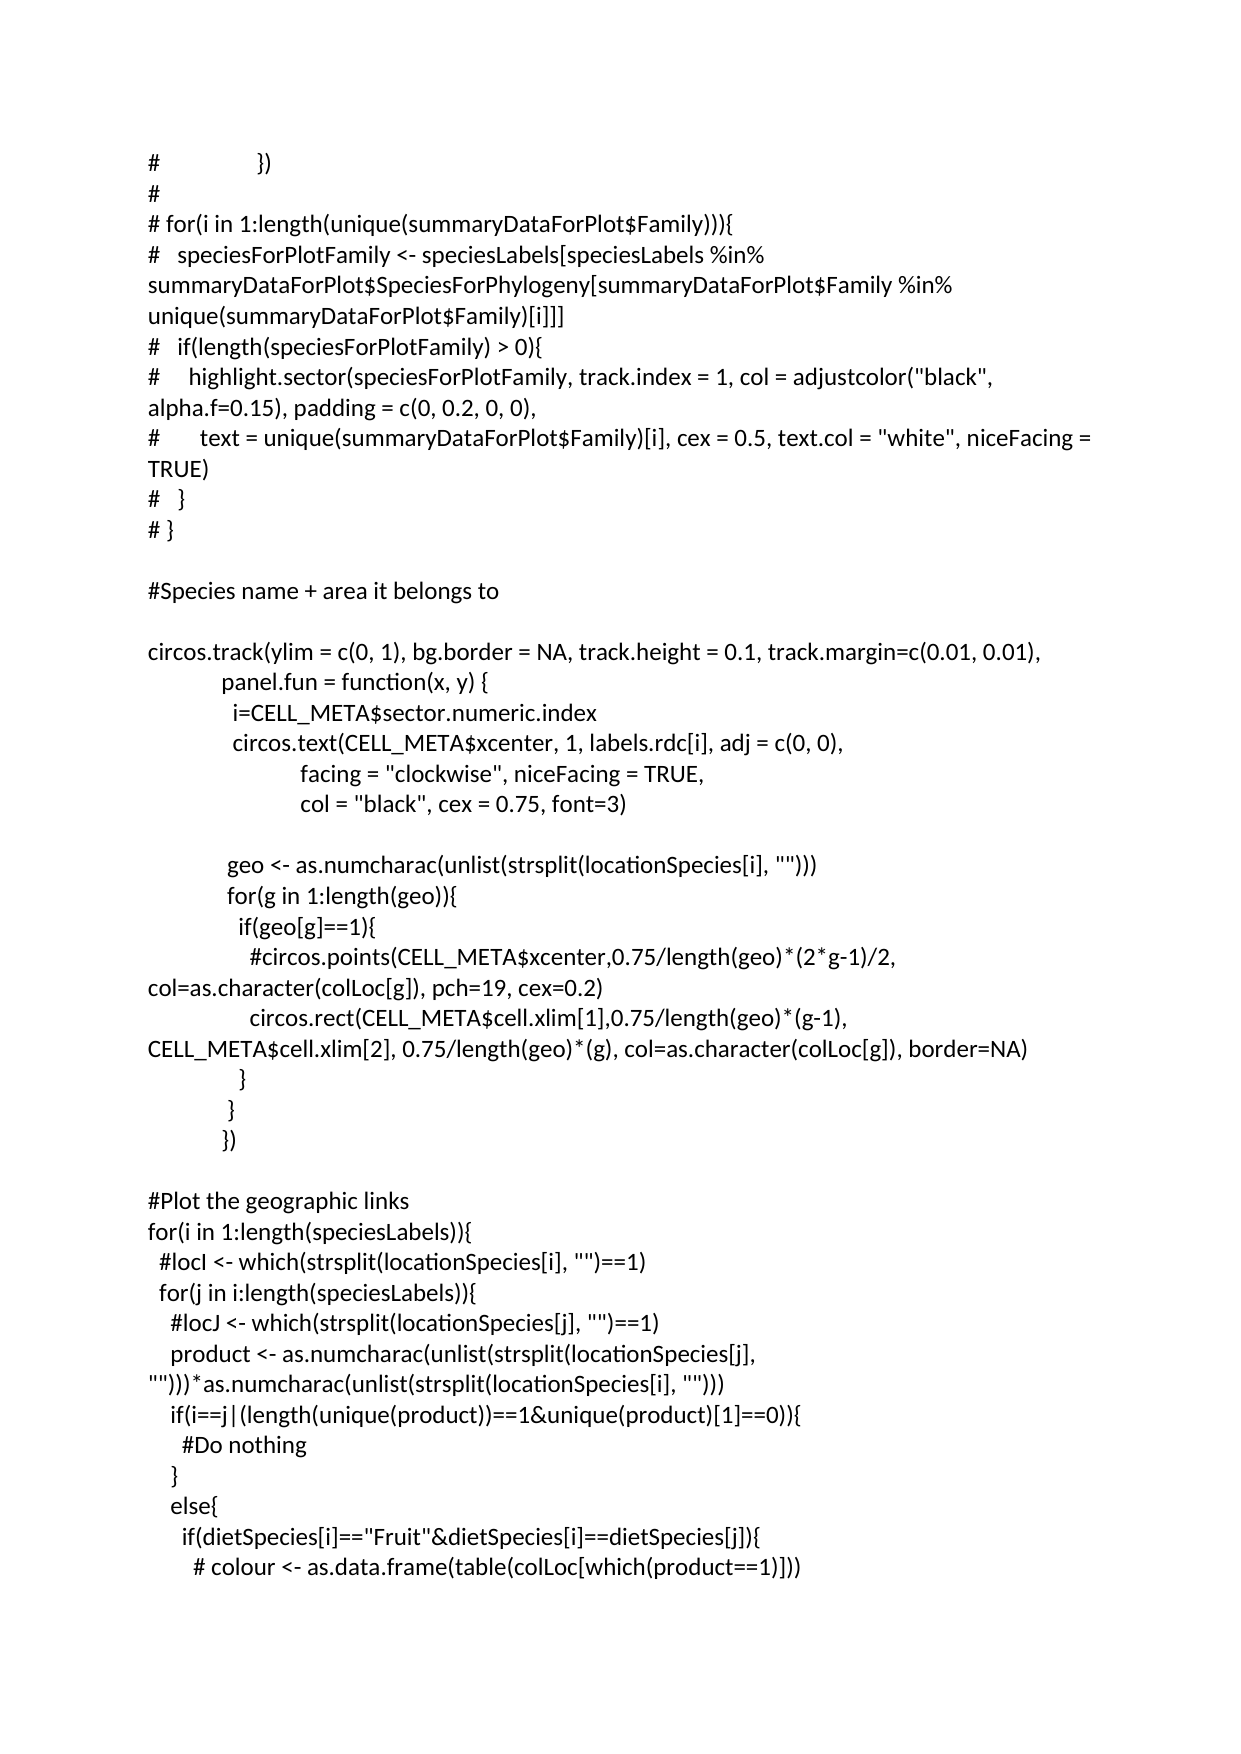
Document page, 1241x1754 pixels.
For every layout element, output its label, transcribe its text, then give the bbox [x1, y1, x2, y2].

text panel.fun = function(x, y) { [148, 666, 1093, 697]
text else{ [148, 1491, 1093, 1521]
text circos.track(ylim = c(0, 1), bg.border = NA, track.height = 0.1, track.margin=c(0.01, 0.01), [148, 636, 1093, 666]
text geo <- as.numcharac(unlist(strsplit(locationSpecies[i], ""))) [148, 849, 1093, 880]
text # }) [148, 148, 1093, 178]
text # if(length(speciesForPlotFamily) > 0){ [148, 331, 1093, 361]
text #Do nothing [148, 1429, 1093, 1460]
text # colour <- as.data.frame(table(colLoc[which(product==1)])) [148, 1552, 1093, 1582]
text product <- as.numcharac(unlist(strsplit(locationSpecies[j], "")))*as.numcharac(unlist(strsplit(locationSpecies[i], ""))) [148, 1338, 1093, 1399]
text # } [148, 483, 1093, 514]
text } [148, 1094, 1093, 1124]
text #locI <- which(strsplit(locationSpecies[i], "")==1) [148, 1246, 1093, 1277]
text circos.rect(CELL_META$cell.xlim[1],0.75/length(geo)*(g-1), CELL_META$cell.xlim[2], 0.75/length(geo)*(g), col=as.character(colLoc[g]), border=NA) [148, 1002, 1093, 1063]
text for(i in 1:length(speciesLabels)){ [148, 1216, 1093, 1246]
text #locJ <- which(strsplit(locationSpecies[j], "")==1) [148, 1307, 1093, 1338]
text } [148, 1460, 1093, 1491]
text #circos.points(CELL_META$xcenter,0.75/length(geo)*(2*g-1)/2, col=as.character(colLoc[g]), pch=19, cex=0.2) [148, 941, 1093, 1002]
text col = "black", cex = 0.75, font=3) [148, 788, 1093, 819]
text #Species name + area it belongs to [148, 575, 1093, 605]
text # highlight.sector(speciesForPlotFamily, track.index = 1, col = adjustcolor("black", alpha.f=0.15), padding = c(0, 0.2, 0, 0), [148, 361, 1093, 422]
text }) [148, 1124, 1093, 1155]
text facing = "clockwise", niceFacing = TRUE, [148, 758, 1093, 788]
text } [148, 1063, 1093, 1094]
text if(i==j|(length(unique(product))==1&unique(product)[1]==0)){ [148, 1399, 1093, 1429]
text # for(i in 1:length(unique(summaryDataForPlot$Family))){ [148, 209, 1093, 239]
text # } [148, 514, 1093, 544]
text if(geo[g]==1){ [148, 911, 1093, 941]
text circos.text(CELL_META$xcenter, 1, labels.rdc[i], adj = c(0, 0), [148, 727, 1093, 758]
text for(j in i:length(speciesLabels)){ [148, 1277, 1093, 1307]
text # [148, 178, 1093, 209]
text if(dietSpecies[i]=="Fruit"&dietSpecies[i]==dietSpecies[j]){ [148, 1521, 1093, 1552]
text i=CELL_META$sector.numeric.index [148, 697, 1093, 727]
text # text = unique(summaryDataForPlot$Family)[i], cex = 0.5, text.col = "white", niceFacing = TRUE) [148, 422, 1093, 483]
text for(g in 1:length(geo)){ [148, 880, 1093, 911]
text #Plot the geographic links [148, 1185, 1093, 1216]
